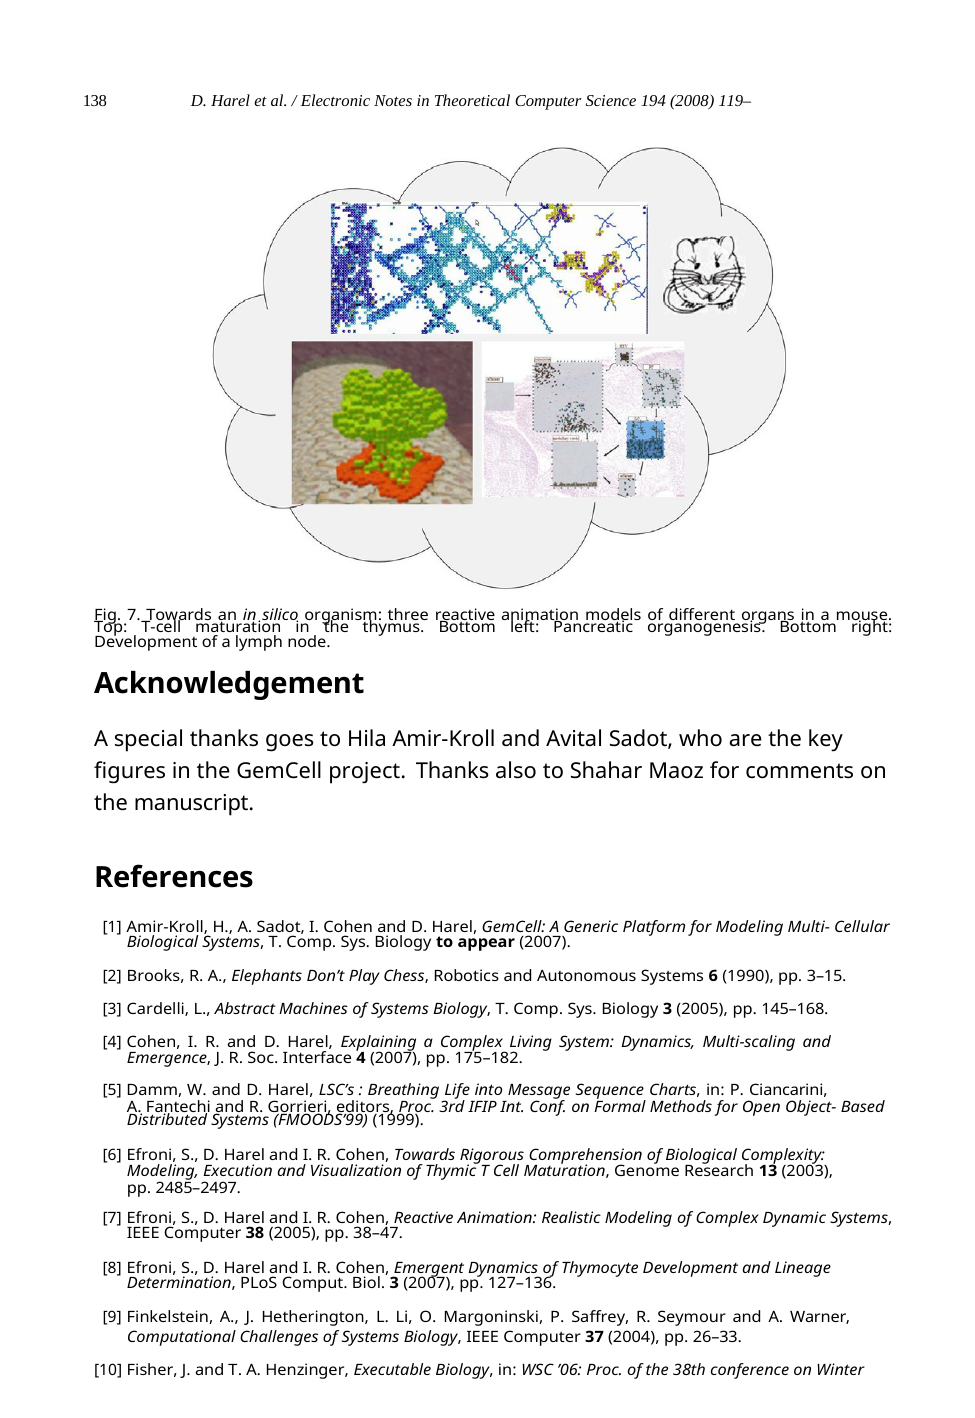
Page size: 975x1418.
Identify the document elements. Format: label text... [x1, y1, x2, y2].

text A. Fantechi and R. Gorrieri, editors, Proc. 3rd IFIP Int. Conf. on Formal Methods for Open Object- Based Distributed Systems (FMOODS’99) (1999). [127, 1101, 904, 1130]
picture [211, 128, 799, 594]
list Finkelstein, A., J. Hetherington, L. Li, O. Margoninski, P. Saffrey, R. Seymour and A. Warner, [102, 1306, 904, 1326]
text A special thanks goes to Hila Amir-Kroll and Avital Sadot, who are the key figures in the GemCell project. Thanks also to Shahar Maoz for comments on the manuscript. [94, 723, 904, 817]
list Efroni, S., D. Harel and I. R. Cohen, Emergent Dynamics of Thymocyte Development and Lineage Determination, PLoS Comput. Biol. 3 (2007), pp. 127–136. [102, 1259, 893, 1293]
list Cardelli, L., Abstract Machines of Systems Biology, T. Comp. Sys. Biology 3 (2005), pp. 145–168. [102, 998, 904, 1019]
list Amir-Kroll, H., A. Sadot, I. Cohen and D. Harel, GemCell: A Generic Platform for Modeling Multi- Cellular Biological Systems, T. Comp. Sys. Biology to appear (2007). [102, 918, 893, 952]
text Computational Challenges of Systems Biology, IEEE Computer 37 (2004), pp. 26–33. [127, 1326, 904, 1347]
text pp. 2485–2497. [127, 1181, 904, 1197]
subtitle Acknowledgement [94, 662, 904, 702]
list Efroni, S., D. Harel and I. R. Cohen, Towards Rigorous Comprehension of Biological Complexity: Modeling, Execution and Visualization of Thymic T Cell Maturation, Genome Research 13 (2003), [102, 1147, 893, 1181]
list Cohen, I. R. and D. Harel, Explaining a Complex Living System: Dynamics, Multi-scaling and Emergence, J. R. Soc. Interface 4 (2007), pp. 175–182. [102, 1034, 893, 1068]
subtitle References [94, 856, 904, 896]
list Damm, W. and D. Harel, LSC’s : Breathing Life into Message Sequence Charts, in: P. Ciancarini, [102, 1081, 904, 1099]
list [94, 1362, 893, 1379]
list Brooks, R. A., Elephants Don’t Play Chess, Robotics and Autonomous Systems 6 (1990), pp. 3–15. [102, 965, 904, 986]
list Efroni, S., D. Harel and I. R. Cohen, Reactive Animation: Realistic Modeling of Complex Dynamic Systems, IEEE Computer 38 (2005), pp. 38–47. [102, 1209, 893, 1243]
text Fig. 7. Towards an in silico organism: three reactive animation models of different organs in a mouse. Top: T-cell maturation in the thymus. Bottom left: Pancreatic organogenesis. Bottom right: Development of a lymph node. [94, 609, 893, 652]
